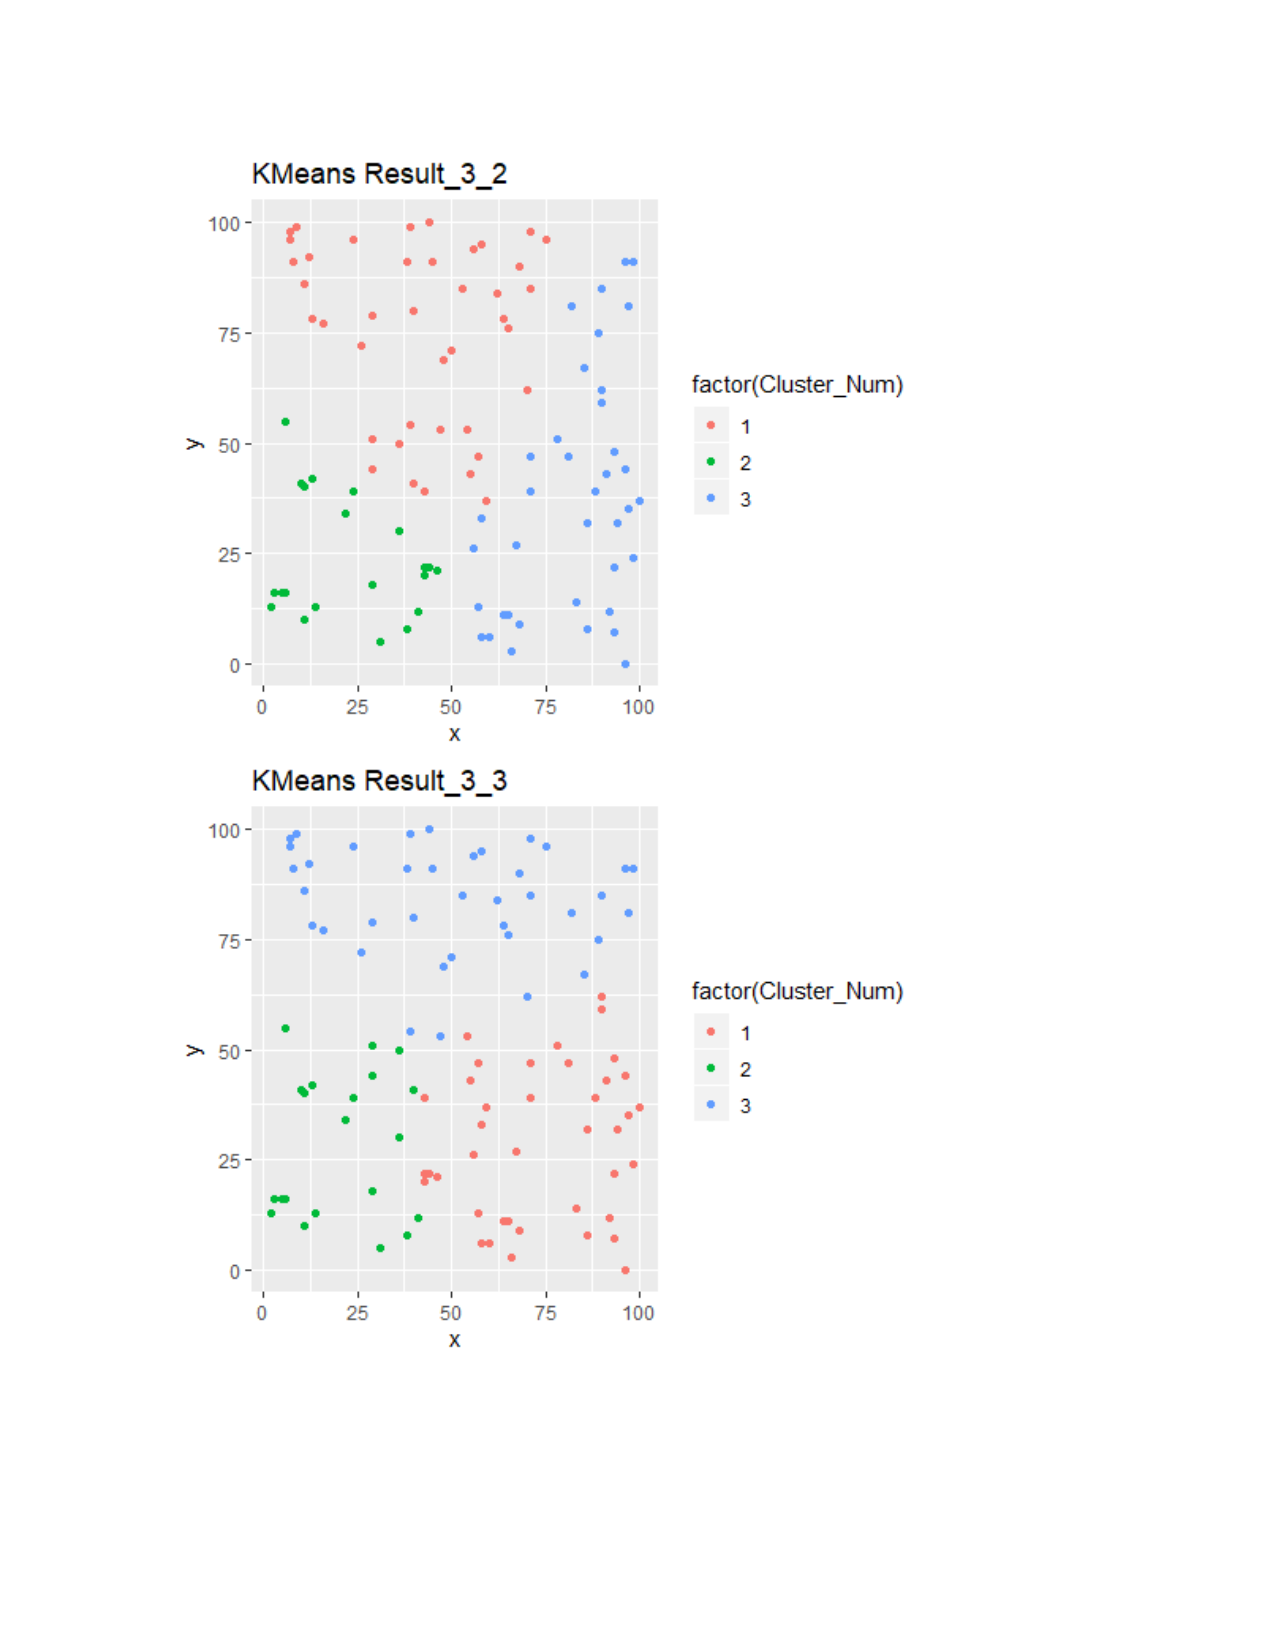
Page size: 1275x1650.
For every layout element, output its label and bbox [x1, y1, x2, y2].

picture [168, 150, 927, 1363]
